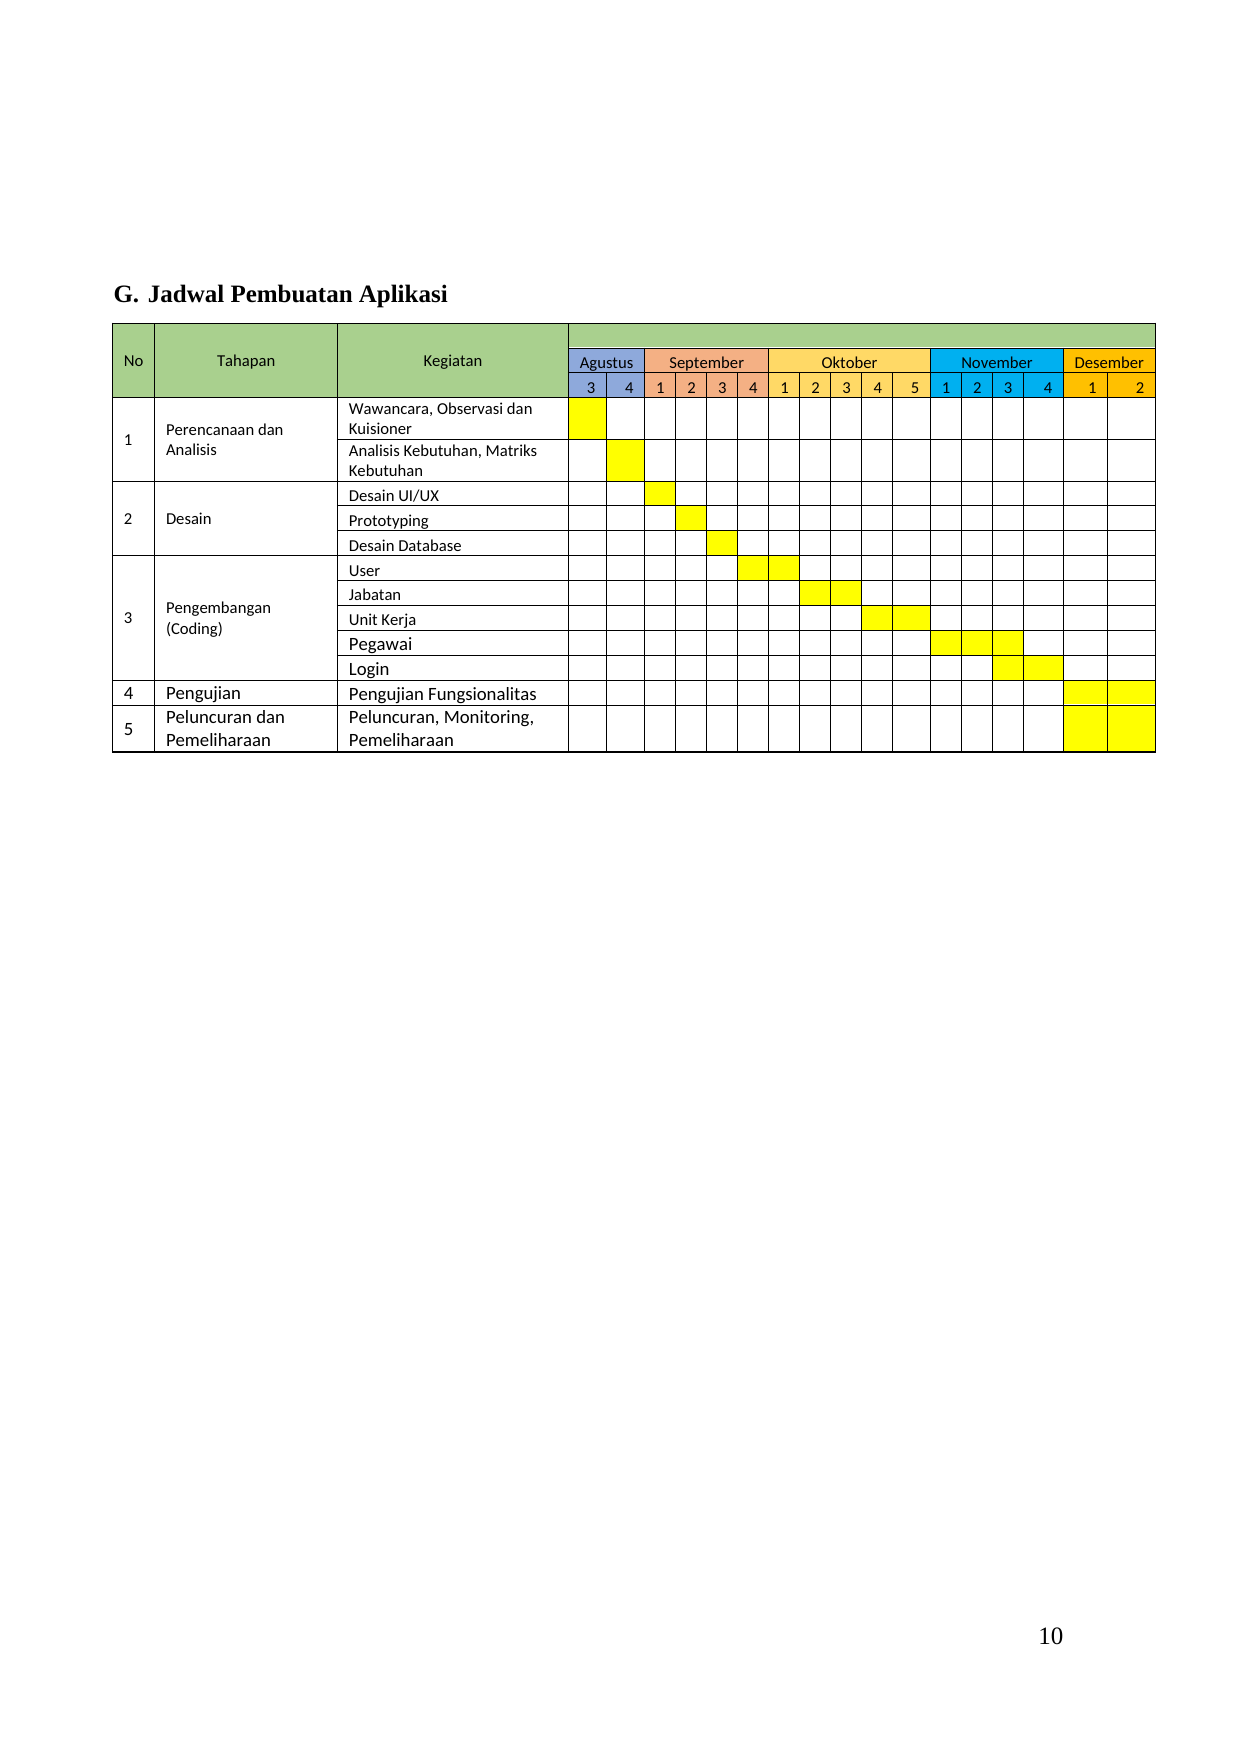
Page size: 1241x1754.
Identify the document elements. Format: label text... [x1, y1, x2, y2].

table_cell [800, 581, 830, 605]
table_cell [993, 440, 1023, 481]
table_cell [676, 398, 706, 439]
table_cell [800, 706, 830, 751]
table_cell [607, 440, 644, 481]
table_cell [931, 631, 961, 655]
table_cell [831, 482, 861, 505]
table_header Kegiatan [338, 324, 568, 397]
table_cell [862, 506, 892, 530]
table_cell 5 [113, 706, 154, 751]
table_cell [569, 656, 606, 680]
table_cell [1108, 531, 1155, 555]
table_cell [769, 706, 799, 751]
table_cell [800, 656, 830, 680]
table_cell [707, 440, 737, 481]
table_cell [931, 581, 961, 605]
table_cell [931, 398, 961, 439]
table_cell [1064, 556, 1107, 580]
table_cell 1 [1064, 373, 1107, 397]
table_cell Agustus [569, 349, 644, 372]
table_cell [738, 531, 768, 555]
table_cell [769, 506, 799, 530]
table_cell [831, 506, 861, 530]
table_cell [800, 681, 830, 704]
table_cell Desember [1064, 349, 1155, 372]
table_cell [962, 606, 992, 630]
table_cell [993, 556, 1023, 580]
table_cell [1108, 631, 1155, 655]
table_cell 4 [607, 373, 644, 397]
table_cell [707, 556, 737, 580]
table_cell [769, 681, 799, 704]
table_cell [1064, 606, 1107, 630]
table_cell [931, 681, 961, 704]
table_header [569, 324, 1155, 347]
table_cell [645, 681, 675, 704]
table_cell 2 [676, 373, 706, 397]
table_cell [893, 440, 930, 481]
table_cell [831, 606, 861, 630]
table_cell [893, 398, 930, 439]
table_cell [993, 482, 1023, 505]
table_cell [645, 482, 675, 505]
table_cell [569, 581, 606, 605]
table_cell [769, 556, 799, 580]
table_cell [993, 706, 1023, 751]
table_cell [993, 656, 1023, 680]
table_cell [738, 606, 768, 630]
table_cell [962, 531, 992, 555]
table_cell [607, 531, 644, 555]
table_cell [1064, 482, 1107, 505]
table_cell 5 [893, 373, 930, 397]
table_cell [569, 398, 606, 439]
table_cell [931, 556, 961, 580]
table_cell Jabatan [338, 581, 568, 605]
table_cell Perencanaan dan Analisis [155, 398, 337, 481]
table_cell Login [338, 656, 568, 680]
table_cell [707, 398, 737, 439]
table_cell [1024, 482, 1063, 505]
table_cell Pengujian Fungsionalitas [338, 681, 568, 704]
table_cell 3 [569, 373, 606, 397]
table_cell [1064, 440, 1107, 481]
table_cell Peluncuran dan Pemeliharaan [155, 706, 337, 751]
table_cell [645, 398, 675, 439]
table_cell [645, 531, 675, 555]
subtitle Jadwal Pembuatan Aplikasi [113, 279, 1063, 308]
table_cell 3 [707, 373, 737, 397]
table_cell Desain UI/UX [338, 482, 568, 505]
table_cell [831, 681, 861, 704]
table_cell [831, 656, 861, 680]
table_cell [931, 656, 961, 680]
table_cell [893, 631, 930, 655]
table_cell [862, 606, 892, 630]
table_cell [738, 482, 768, 505]
table_cell [569, 506, 606, 530]
table_cell 4 [862, 373, 892, 397]
table_cell [1024, 531, 1063, 555]
table_cell [893, 681, 930, 704]
table_cell [707, 506, 737, 530]
table_cell [1064, 681, 1107, 704]
table_cell [607, 506, 644, 530]
table_cell [707, 681, 737, 704]
table_cell [962, 440, 992, 481]
table_cell [893, 531, 930, 555]
table_cell [769, 482, 799, 505]
table_cell 1 [769, 373, 799, 397]
table_cell [1024, 706, 1063, 751]
table_cell [993, 631, 1023, 655]
table_cell [676, 681, 706, 704]
table_cell [962, 506, 992, 530]
table_cell [962, 656, 992, 680]
table_cell [738, 398, 768, 439]
table_cell [707, 581, 737, 605]
table_cell [607, 606, 644, 630]
table_cell [769, 631, 799, 655]
table_cell [676, 706, 706, 751]
table_cell [676, 606, 706, 630]
table_cell 3 [113, 556, 154, 680]
table_cell [738, 656, 768, 680]
table_cell [769, 440, 799, 481]
table_cell 4 [1024, 373, 1063, 397]
table_cell [993, 606, 1023, 630]
table_cell [645, 556, 675, 580]
table_cell [707, 706, 737, 751]
table_cell [993, 531, 1023, 555]
table_cell [645, 506, 675, 530]
table_cell [569, 440, 606, 481]
table_cell [1024, 631, 1063, 655]
table_cell [931, 506, 961, 530]
table_cell [931, 706, 961, 751]
table_cell [769, 531, 799, 555]
table_cell [676, 482, 706, 505]
table_cell [800, 440, 830, 481]
table_cell [569, 631, 606, 655]
table_cell [707, 531, 737, 555]
table_cell [962, 706, 992, 751]
table_cell [1024, 440, 1063, 481]
table_cell [676, 656, 706, 680]
table_header Tahapan [155, 324, 337, 397]
table_cell [1024, 606, 1063, 630]
table_cell [569, 681, 606, 704]
table_cell [893, 656, 930, 680]
table_cell [645, 656, 675, 680]
table_cell [607, 581, 644, 605]
table_cell [862, 398, 892, 439]
table_cell [738, 556, 768, 580]
table_cell [569, 556, 606, 580]
table_cell [1108, 506, 1155, 530]
table_cell [893, 581, 930, 605]
table_cell [1064, 581, 1107, 605]
table_cell [962, 398, 992, 439]
table_cell [1064, 656, 1107, 680]
table_cell [800, 531, 830, 555]
table_cell [569, 482, 606, 505]
table_cell Analisis Kebutuhan, Matriks Kebutuhan [338, 440, 568, 481]
table_cell [931, 531, 961, 555]
table_cell [645, 631, 675, 655]
table_cell [569, 606, 606, 630]
table_cell [962, 581, 992, 605]
table_cell [707, 656, 737, 680]
table_cell [645, 581, 675, 605]
table_cell [993, 581, 1023, 605]
table_cell [769, 581, 799, 605]
table_cell [800, 482, 830, 505]
table_cell [831, 398, 861, 439]
table_cell [707, 606, 737, 630]
table_cell [862, 581, 892, 605]
table_cell [607, 706, 644, 751]
table_cell 2 [800, 373, 830, 397]
table_cell [831, 440, 861, 481]
table_cell [800, 556, 830, 580]
table_cell [831, 581, 861, 605]
table_cell [962, 681, 992, 704]
table_cell [962, 556, 992, 580]
table_cell Desain Database [338, 531, 568, 555]
table_header No [113, 324, 154, 397]
table_cell [1024, 581, 1063, 605]
table_cell [893, 706, 930, 751]
table_cell 4 [113, 681, 154, 704]
table_cell [962, 631, 992, 655]
table_cell [862, 531, 892, 555]
table_cell 1 [931, 373, 961, 397]
table_cell 1 [645, 373, 675, 397]
table_cell Pengujian [155, 681, 337, 704]
table_cell [1064, 631, 1107, 655]
table_cell [993, 398, 1023, 439]
table_cell [862, 556, 892, 580]
table_cell [769, 656, 799, 680]
table_cell [1108, 581, 1155, 605]
table_cell [769, 606, 799, 630]
table_cell 3 [831, 373, 861, 397]
table_cell 4 [738, 373, 768, 397]
table_cell [800, 398, 830, 439]
table_cell [607, 482, 644, 505]
table_cell [1024, 398, 1063, 439]
table_cell [931, 440, 961, 481]
table_cell [1108, 398, 1155, 439]
table_cell [676, 581, 706, 605]
table_cell [607, 656, 644, 680]
table_cell [1024, 556, 1063, 580]
table_cell [676, 556, 706, 580]
table_cell [800, 506, 830, 530]
table_cell [1108, 440, 1155, 481]
table_cell [569, 706, 606, 751]
table_cell [800, 606, 830, 630]
table_cell [738, 581, 768, 605]
table_cell [645, 606, 675, 630]
table_cell [893, 506, 930, 530]
table_cell [1064, 531, 1107, 555]
table_cell [831, 556, 861, 580]
table_cell [738, 631, 768, 655]
table_cell [645, 440, 675, 481]
table_cell [645, 706, 675, 751]
table_cell User [338, 556, 568, 580]
table_cell [893, 606, 930, 630]
table_cell [607, 398, 644, 439]
table_cell Desain [155, 482, 337, 555]
table_cell [676, 440, 706, 481]
table_cell [738, 440, 768, 481]
table_cell 2 [113, 482, 154, 555]
table_cell [993, 506, 1023, 530]
table_cell [1108, 706, 1155, 751]
table_cell [738, 506, 768, 530]
table_cell [862, 631, 892, 655]
table_cell [707, 631, 737, 655]
table_cell September [645, 349, 768, 372]
table_cell [831, 631, 861, 655]
table_cell [607, 681, 644, 704]
table_cell 2 [1108, 373, 1155, 397]
table_cell [607, 631, 644, 655]
table_cell [831, 706, 861, 751]
table_cell Wawancara, Observasi dan Kuisioner [338, 398, 568, 439]
table_cell [569, 531, 606, 555]
table_cell 3 [993, 373, 1023, 397]
table_cell [893, 482, 930, 505]
table_cell [1064, 506, 1107, 530]
table_cell [862, 681, 892, 704]
table_cell 2 [962, 373, 992, 397]
table_cell [738, 681, 768, 704]
table_cell Oktober [769, 349, 930, 372]
table_cell [1064, 398, 1107, 439]
table_cell [1024, 656, 1063, 680]
table_cell Peluncuran, Monitoring, Pemeliharaan [338, 706, 568, 751]
table_cell [962, 482, 992, 505]
table_cell Unit Kerja [338, 606, 568, 630]
table_cell 1 [113, 398, 154, 481]
table_cell [993, 681, 1023, 704]
table_cell [862, 482, 892, 505]
table_cell [1064, 706, 1107, 751]
table_cell [893, 556, 930, 580]
table_cell [1108, 556, 1155, 580]
table_cell [1108, 482, 1155, 505]
table_cell [862, 440, 892, 481]
table_cell Pegawai [338, 631, 568, 655]
table_cell November [931, 349, 1063, 372]
table_cell [931, 606, 961, 630]
table_cell [1024, 681, 1063, 704]
table_cell [707, 482, 737, 505]
table_cell [831, 531, 861, 555]
table_cell [800, 631, 830, 655]
table_cell [676, 531, 706, 555]
table_cell [1108, 656, 1155, 680]
table_cell [862, 656, 892, 680]
table_cell [676, 506, 706, 530]
table_cell [607, 556, 644, 580]
table_cell [862, 706, 892, 751]
table_cell [1108, 606, 1155, 630]
table_cell [769, 398, 799, 439]
table_cell [1108, 681, 1155, 704]
table_cell [1024, 506, 1063, 530]
table_cell Prototyping [338, 506, 568, 530]
table_cell [931, 482, 961, 505]
table_cell [738, 706, 768, 751]
table_cell [676, 631, 706, 655]
table_cell Pengembangan (Coding) [155, 556, 337, 680]
